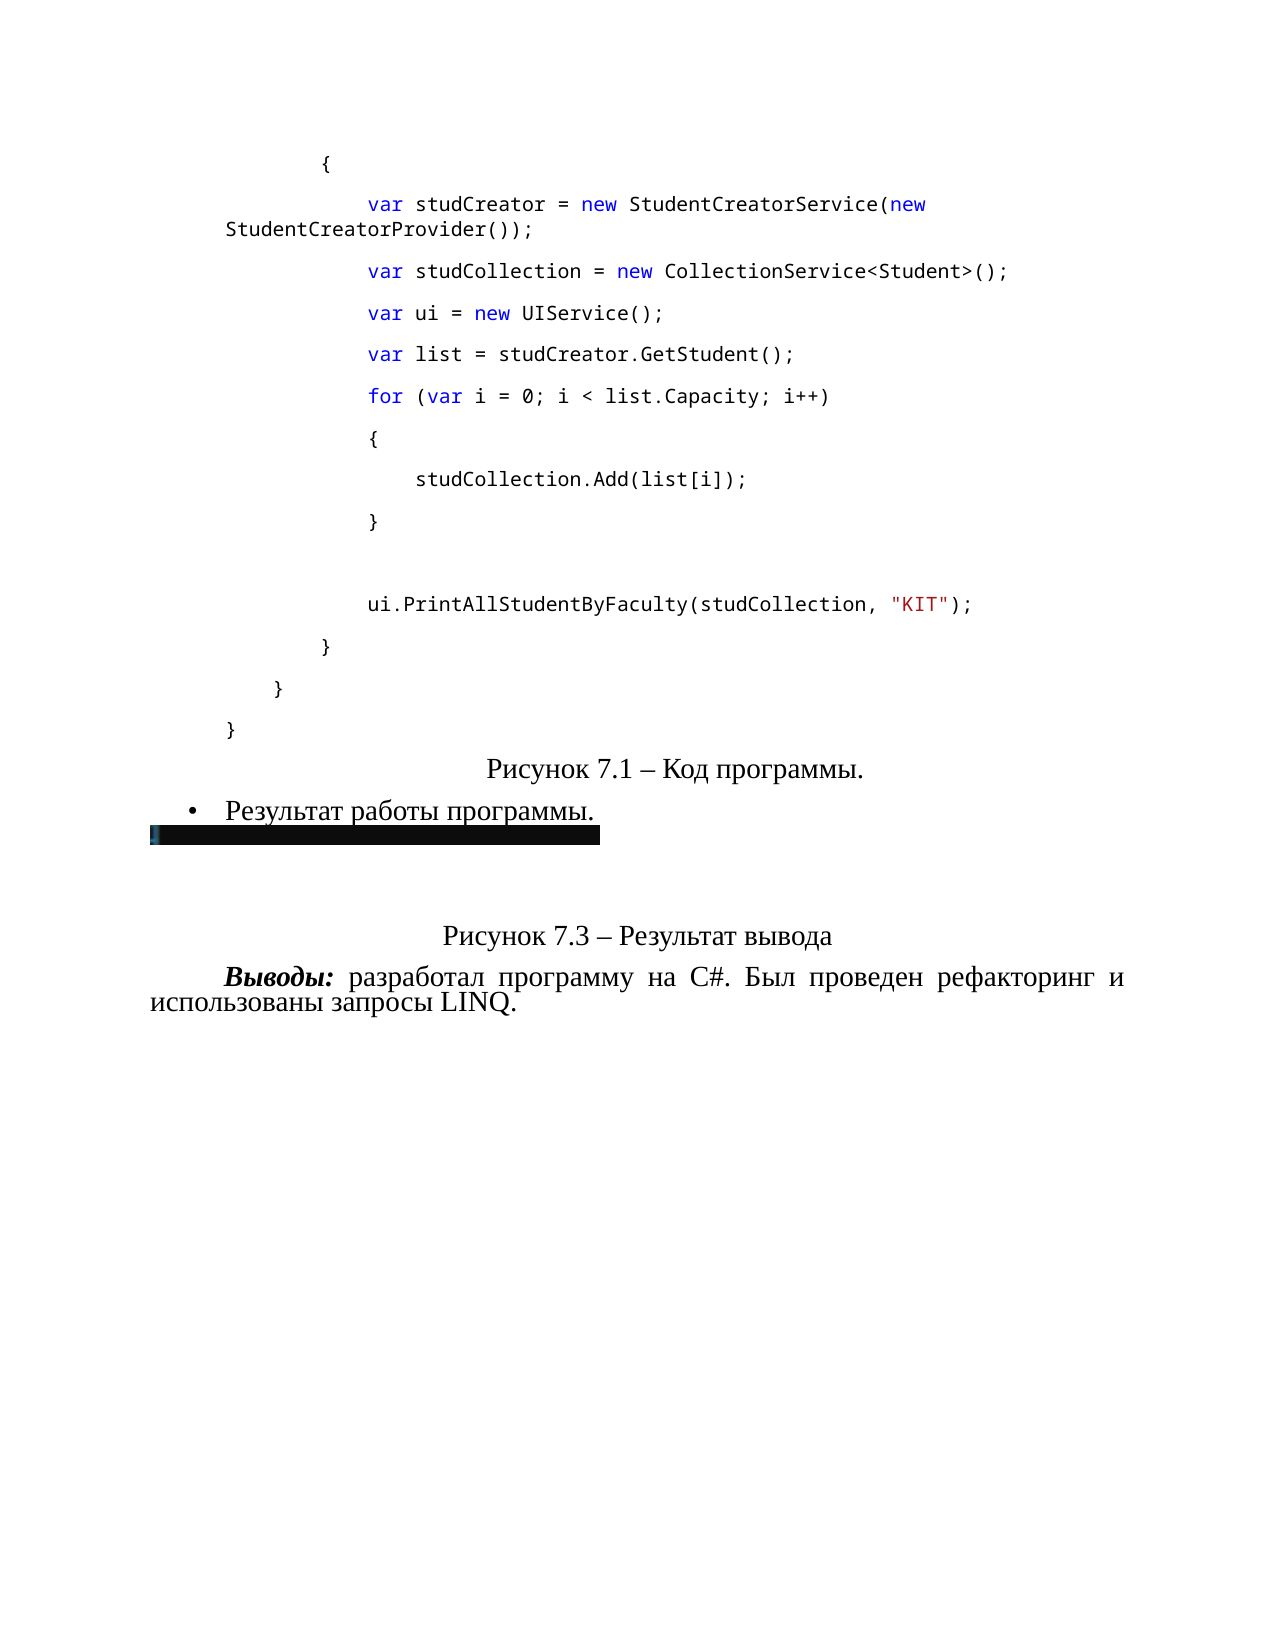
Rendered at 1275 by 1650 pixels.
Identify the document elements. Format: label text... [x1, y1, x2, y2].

text { [225, 425, 1125, 450]
text } [225, 633, 1125, 658]
list Результат работы программы. [187, 800, 1125, 825]
text { [225, 150, 1125, 175]
text for (var i = 0; i < list.Capacity; i++) [225, 383, 1125, 408]
text var list = studCreator.GetStudent(); [225, 342, 1125, 367]
text var studCreator = new StudentCreatorService(new StudentCreatorProvider()); [225, 192, 1125, 242]
text studCollection.Add(list[i]); [225, 467, 1125, 492]
text } [225, 717, 1125, 742]
text Рисунок 7.3 – Результат вывода [150, 925, 1125, 950]
text ui.PrintAllStudentByFaculty(studCollection, "KIT"); [225, 592, 1125, 617]
text } [225, 675, 1125, 700]
text Выводы: разработал программу на С#. Был проведен рефакторинг и использованы запросы LINQ. [150, 967, 1125, 1017]
text var studCollection = new CollectionService<Student>(); [225, 258, 1125, 283]
text var ui = new UIService(); [225, 300, 1125, 325]
text Рисунок 7.1 – Код программы. [225, 758, 1125, 783]
text } [225, 508, 1125, 533]
